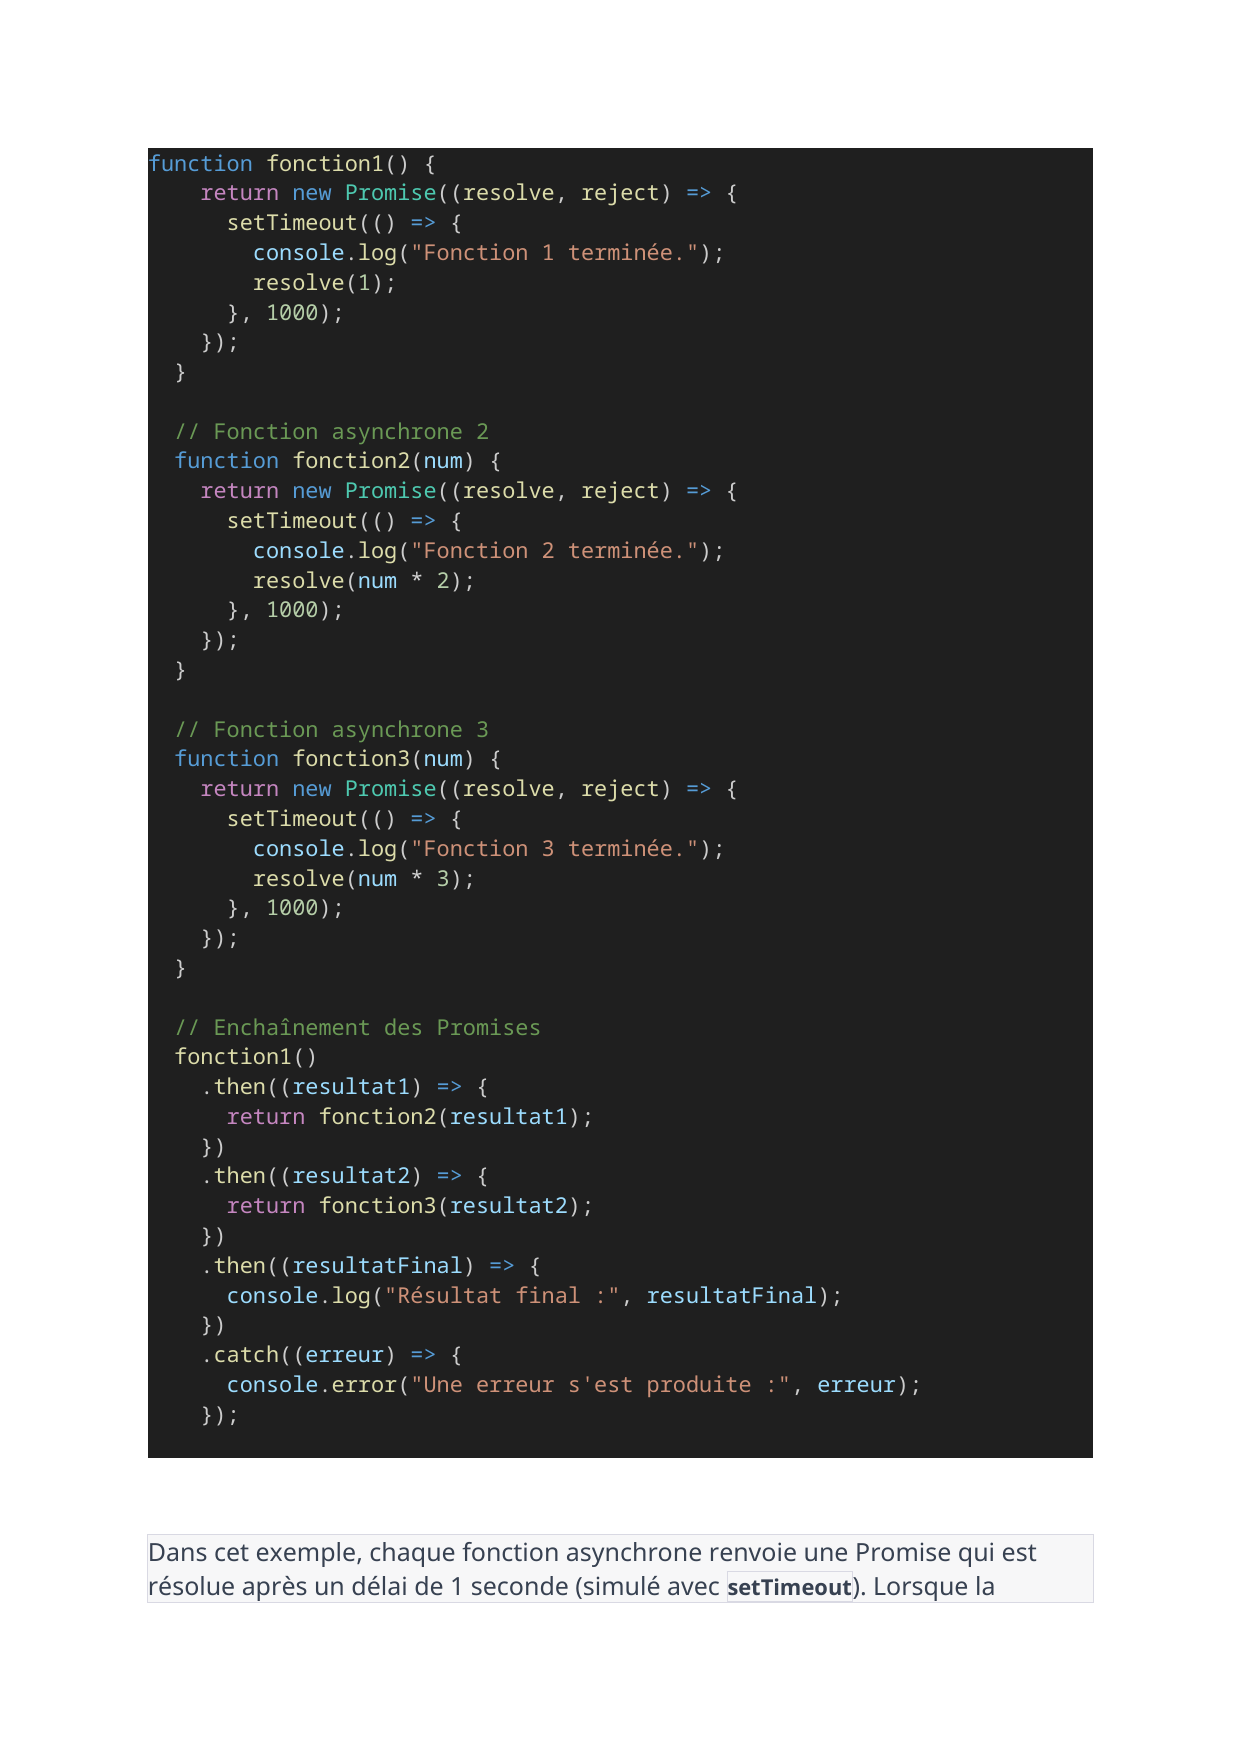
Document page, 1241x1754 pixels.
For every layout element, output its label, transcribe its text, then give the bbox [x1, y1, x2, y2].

text }); [148, 1399, 1093, 1429]
text resolve(1); [148, 267, 1093, 297]
text console.log("Fonction 1 terminée."); [148, 237, 1093, 267]
text return fonction3(resultat2); [148, 1190, 1093, 1220]
text console.log("Résultat final :", resultatFinal); [148, 1280, 1093, 1309]
text return new Promise((resolve, reject) => { [148, 177, 1093, 207]
text // Enchaînement des Promises [148, 1012, 1093, 1041]
text }) [148, 1131, 1093, 1161]
text return fonction2(resultat1); [148, 1101, 1093, 1131]
text console.log("Fonction 3 terminée."); [148, 833, 1093, 863]
text }, 1000); [148, 297, 1093, 326]
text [148, 1535, 1093, 1602]
text setTimeout(() => { [148, 803, 1093, 833]
text return new Promise((resolve, reject) => { [148, 773, 1093, 803]
text }); [148, 624, 1093, 654]
text fonction1() [148, 1041, 1093, 1071]
text .catch((erreur) => { [148, 1339, 1093, 1369]
text }, 1000); [148, 892, 1093, 922]
text .then((resultat1) => { [148, 1071, 1093, 1101]
text }); [148, 326, 1093, 356]
text console.log("Fonction 2 terminée."); [148, 535, 1093, 565]
text function fonction2(num) { [148, 446, 1093, 475]
text console.error("Une erreur s'est produite :", erreur); [148, 1369, 1093, 1399]
text setTimeout(() => { [148, 505, 1093, 535]
text }) [148, 1220, 1093, 1250]
text }) [148, 1309, 1093, 1339]
text } [148, 356, 1093, 386]
text } [148, 654, 1093, 684]
text function fonction1() { [148, 148, 1093, 177]
text } [148, 952, 1093, 982]
text .then((resultat2) => { [148, 1161, 1093, 1190]
text // Fonction asynchrone 2 [148, 416, 1093, 446]
text setTimeout(() => { [148, 207, 1093, 237]
text .then((resultatFinal) => { [148, 1250, 1093, 1280]
text resolve(num * 2); [148, 565, 1093, 594]
text // Fonction asynchrone 3 [148, 714, 1093, 743]
text }); [148, 922, 1093, 952]
text function fonction3(num) { [148, 743, 1093, 773]
text resolve(num * 3); [148, 863, 1093, 892]
text return new Promise((resolve, reject) => { [148, 475, 1093, 505]
text }, 1000); [148, 594, 1093, 624]
